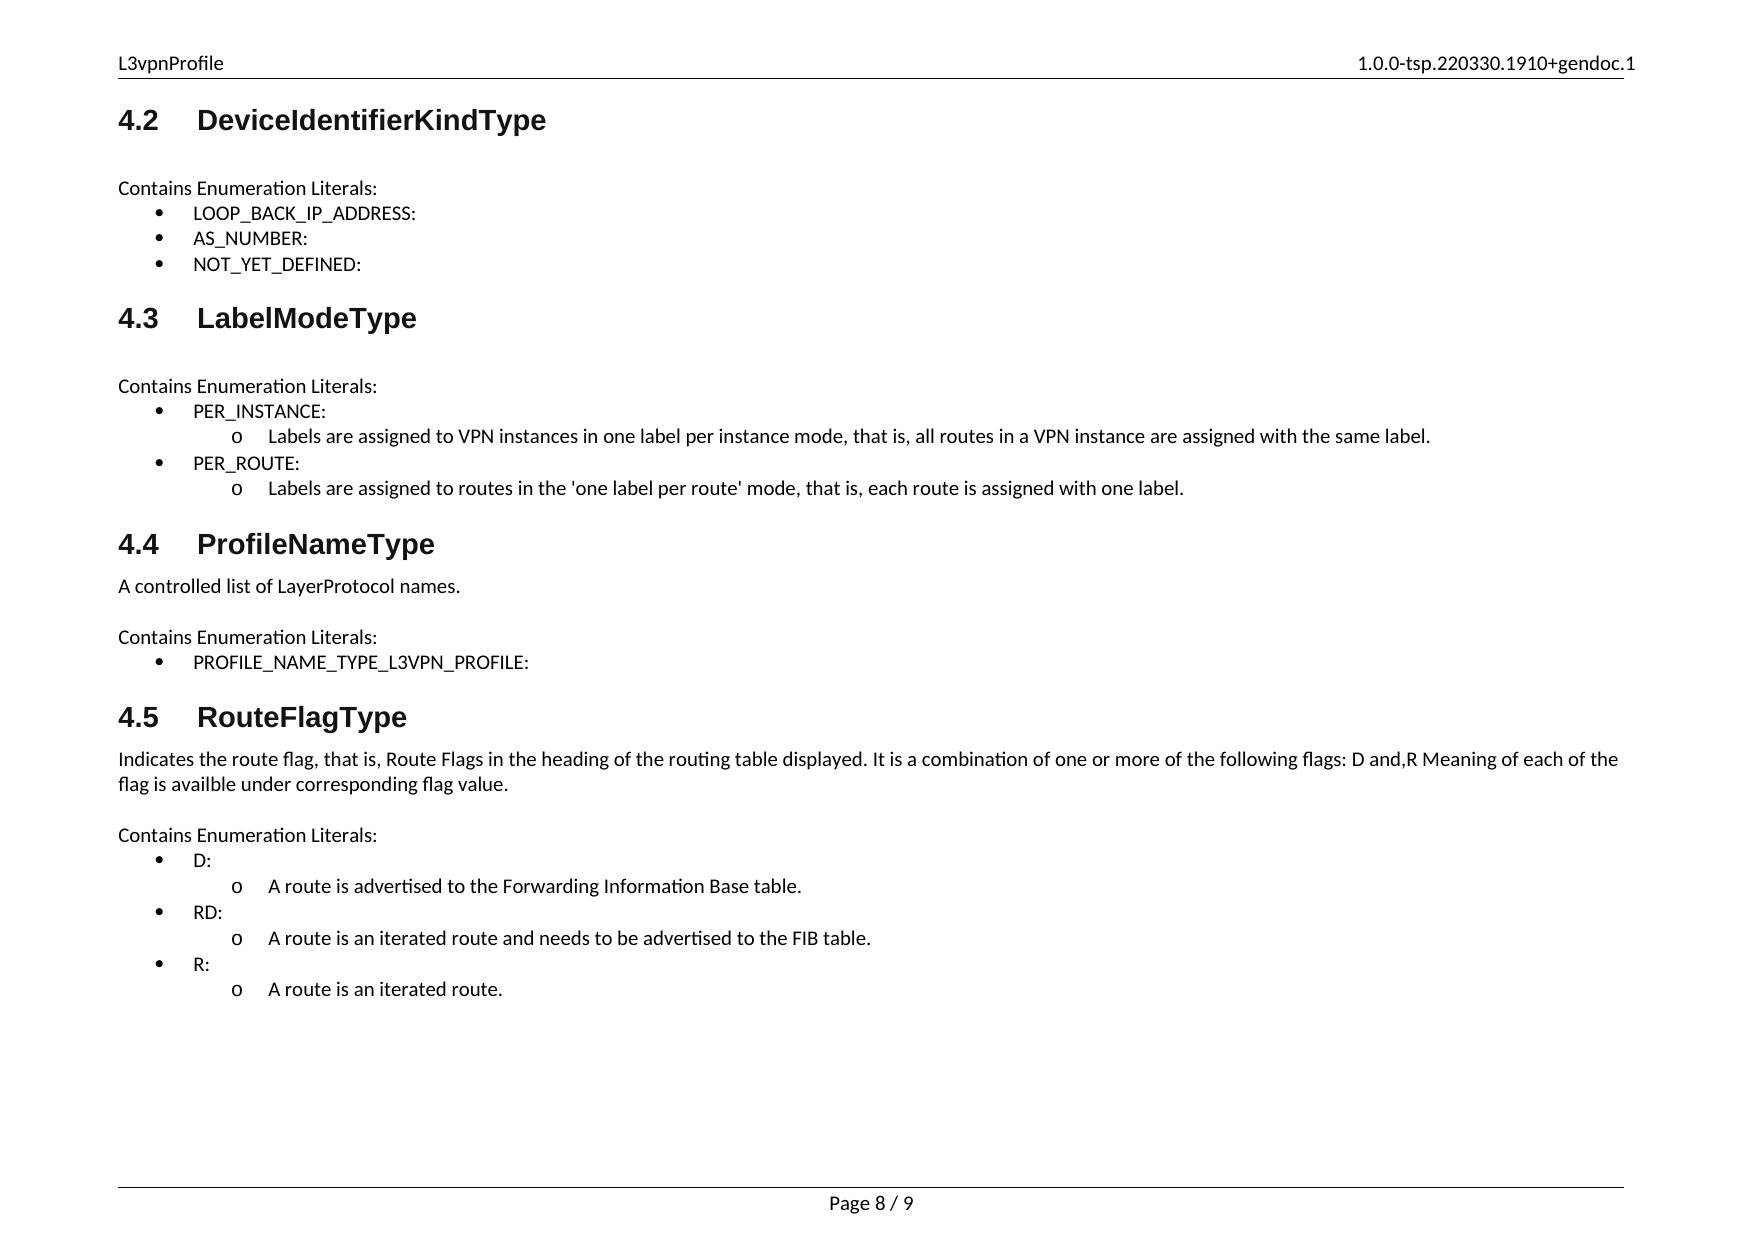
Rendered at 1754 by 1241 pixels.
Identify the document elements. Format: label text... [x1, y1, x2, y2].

subtitle RouteFlagType [118, 700, 1624, 733]
list RD: [156, 899, 1624, 925]
text Contains Enumeration Literals: [118, 175, 1624, 200]
list A route is an iterated route and needs to be advertised to the FIB table. [231, 925, 1624, 951]
text A controlled list of LayerProtocol names. [118, 573, 1624, 598]
subtitle DeviceIdentifierKindType [118, 103, 1624, 137]
text Contains Enumeration Literals: [118, 373, 1624, 398]
list A route is advertised to the Forwarding Information Base table. [231, 873, 1624, 899]
list Labels are assigned to routes in the 'one label per route' mode, that is, each route is assigned with one label. [231, 476, 1624, 502]
list PROFILE_NAME_TYPE_L3VPN_PROFILE: [156, 649, 1624, 675]
text Contains Enumeration Literals: [118, 624, 1624, 649]
text Indicates the route flag, that is, Route Flags in the heading of the routing table displayed. It is a combination of one or more of the following flags: D and,R Meaning of each of the flag is availble under corresponding flag value. [118, 746, 1624, 797]
list PER_INSTANCE: [156, 398, 1624, 424]
list D: [156, 847, 1624, 873]
subtitle LabelModeType [118, 301, 1624, 335]
list NOT_YET_DEFINED: [156, 251, 1624, 276]
list LOOP_BACK_IP_ADDRESS: [156, 200, 1624, 226]
subtitle ProfileNameType [118, 527, 1624, 561]
list PER_ROUTE: [156, 450, 1624, 476]
list A route is an iterated route. [231, 977, 1624, 1003]
list AS_NUMBER: [156, 226, 1624, 251]
list R: [156, 951, 1624, 977]
text Contains Enumeration Literals: [118, 822, 1624, 847]
list Labels are assigned to VPN instances in one label per instance mode, that is, all routes in a VPN instance are assigned with the same label. [231, 424, 1624, 450]
